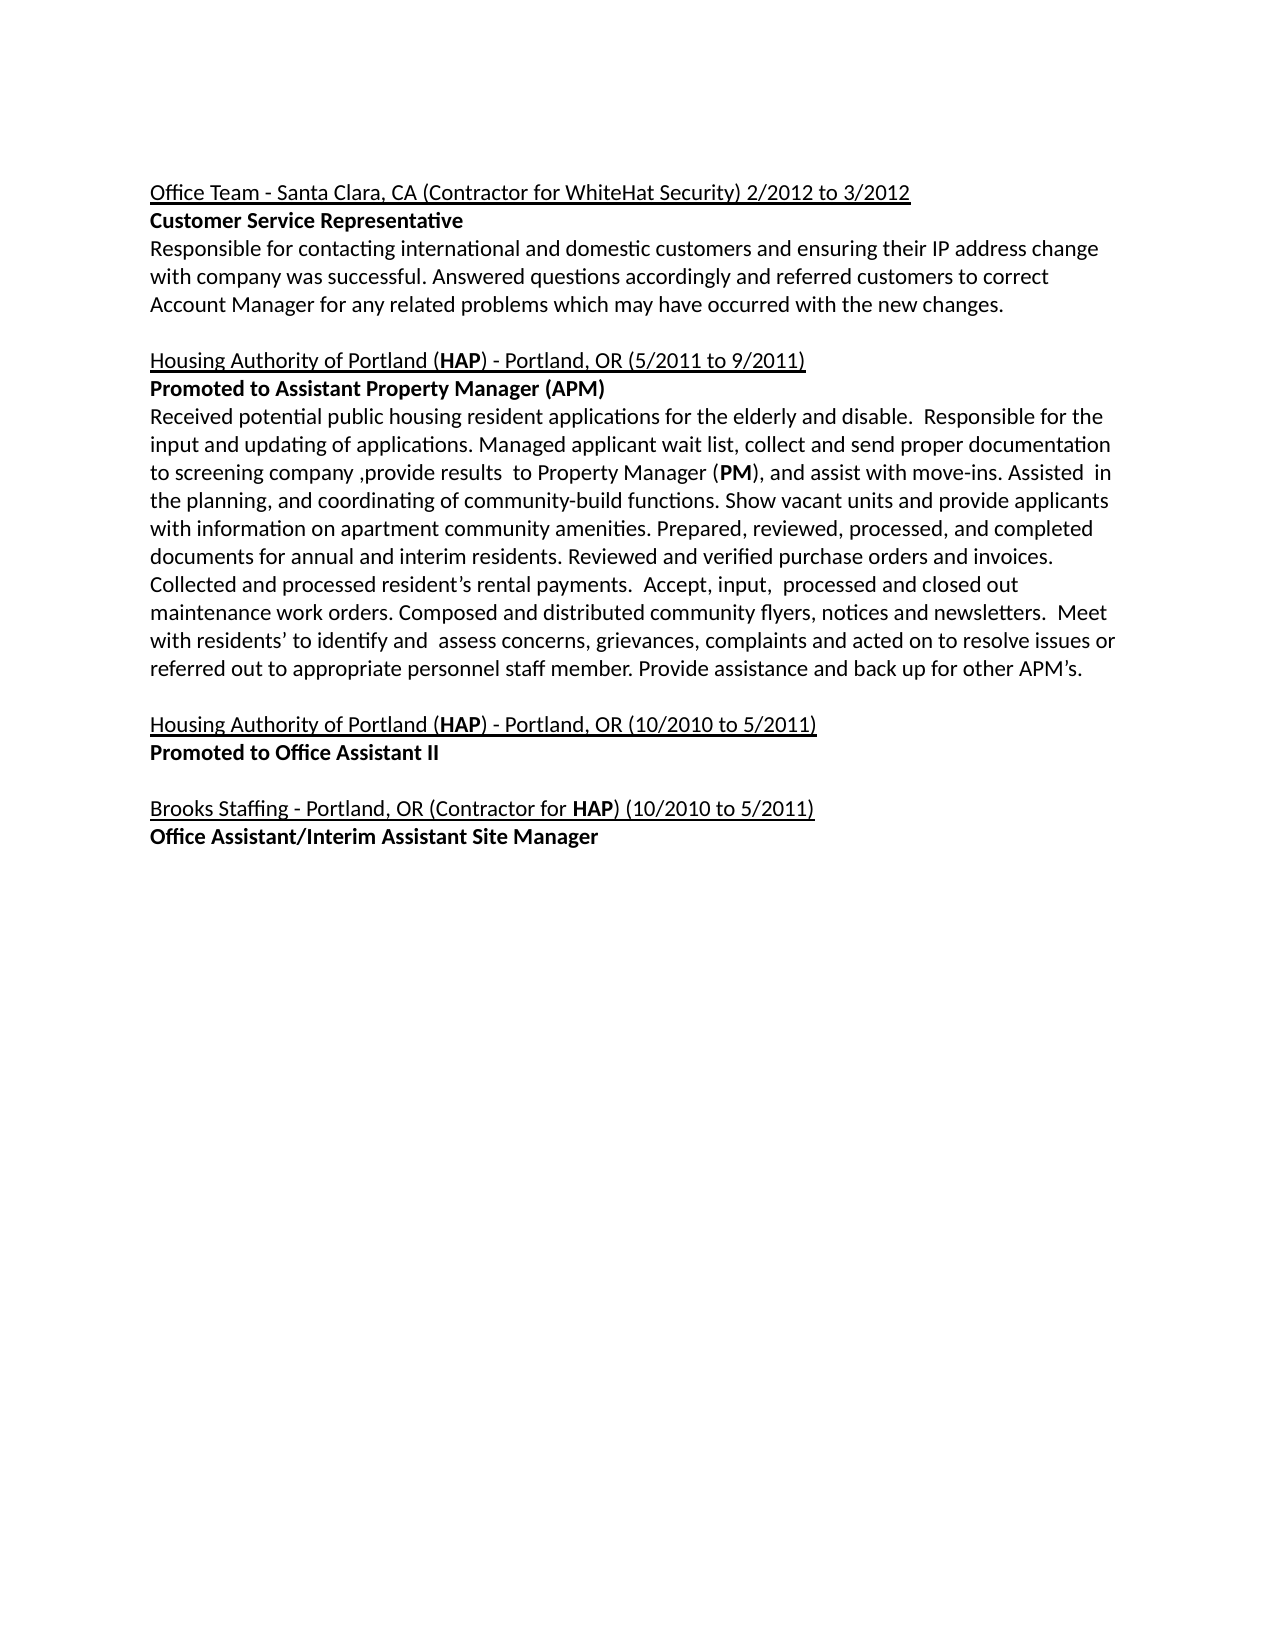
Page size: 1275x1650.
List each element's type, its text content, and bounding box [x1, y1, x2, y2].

text Received potential public housing resident applications for the elderly and disable. Responsible for the input and updating of applications. Managed applicant wait list, collect and send proper documentation to screening company ,provide results to Property Manager (PM), and assist with move-ins. Assisted in the planning, and coordinating of community-build functions. Show vacant units and provide applicants with information on apartment community amenities. Prepared, reviewed, processed, and completed documents for annual and interim residents. Reviewed and verified purchase orders and invoices. Collected and processed resident’s rental payments. Accept, input, processed and closed out maintenance work orders. Composed and distributed community flyers, notices and newsletters. Meet with residents’ to identify and assess concerns, grievances, complaints and acted on to resolve issues or referred out to appropriate personnel staff member. Provide assistance and back up for other APM’s. [150, 402, 1125, 682]
text Housing Authority of Portland (HAP) - Portland, OR (5/2011 to 9/2011) [150, 346, 1125, 374]
text Customer Service Representative [150, 206, 1125, 234]
text Office Team - Santa Clara, CA (Contractor for WhiteHat Security) 2/2012 to 3/2012 [150, 178, 1125, 206]
text Promoted to Assistant Property Manager (APM) [150, 374, 1125, 402]
text Brooks Staffing - Portland, OR (Contractor for HAP) (10/2010 to 5/2011) [150, 794, 1125, 822]
text Office Assistant/Interim Assistant Site Manager [150, 822, 1125, 851]
text Responsible for contacting international and domestic customers and ensuring their IP address change with company was successful. Answered questions accordingly and referred customers to correct Account Manager for any related problems which may have occurred with the new changes. [150, 234, 1125, 318]
text Promoted to Office Assistant II [150, 738, 1125, 766]
text Housing Authority of Portland (HAP) - Portland, OR (10/2010 to 5/2011) [150, 710, 1125, 738]
